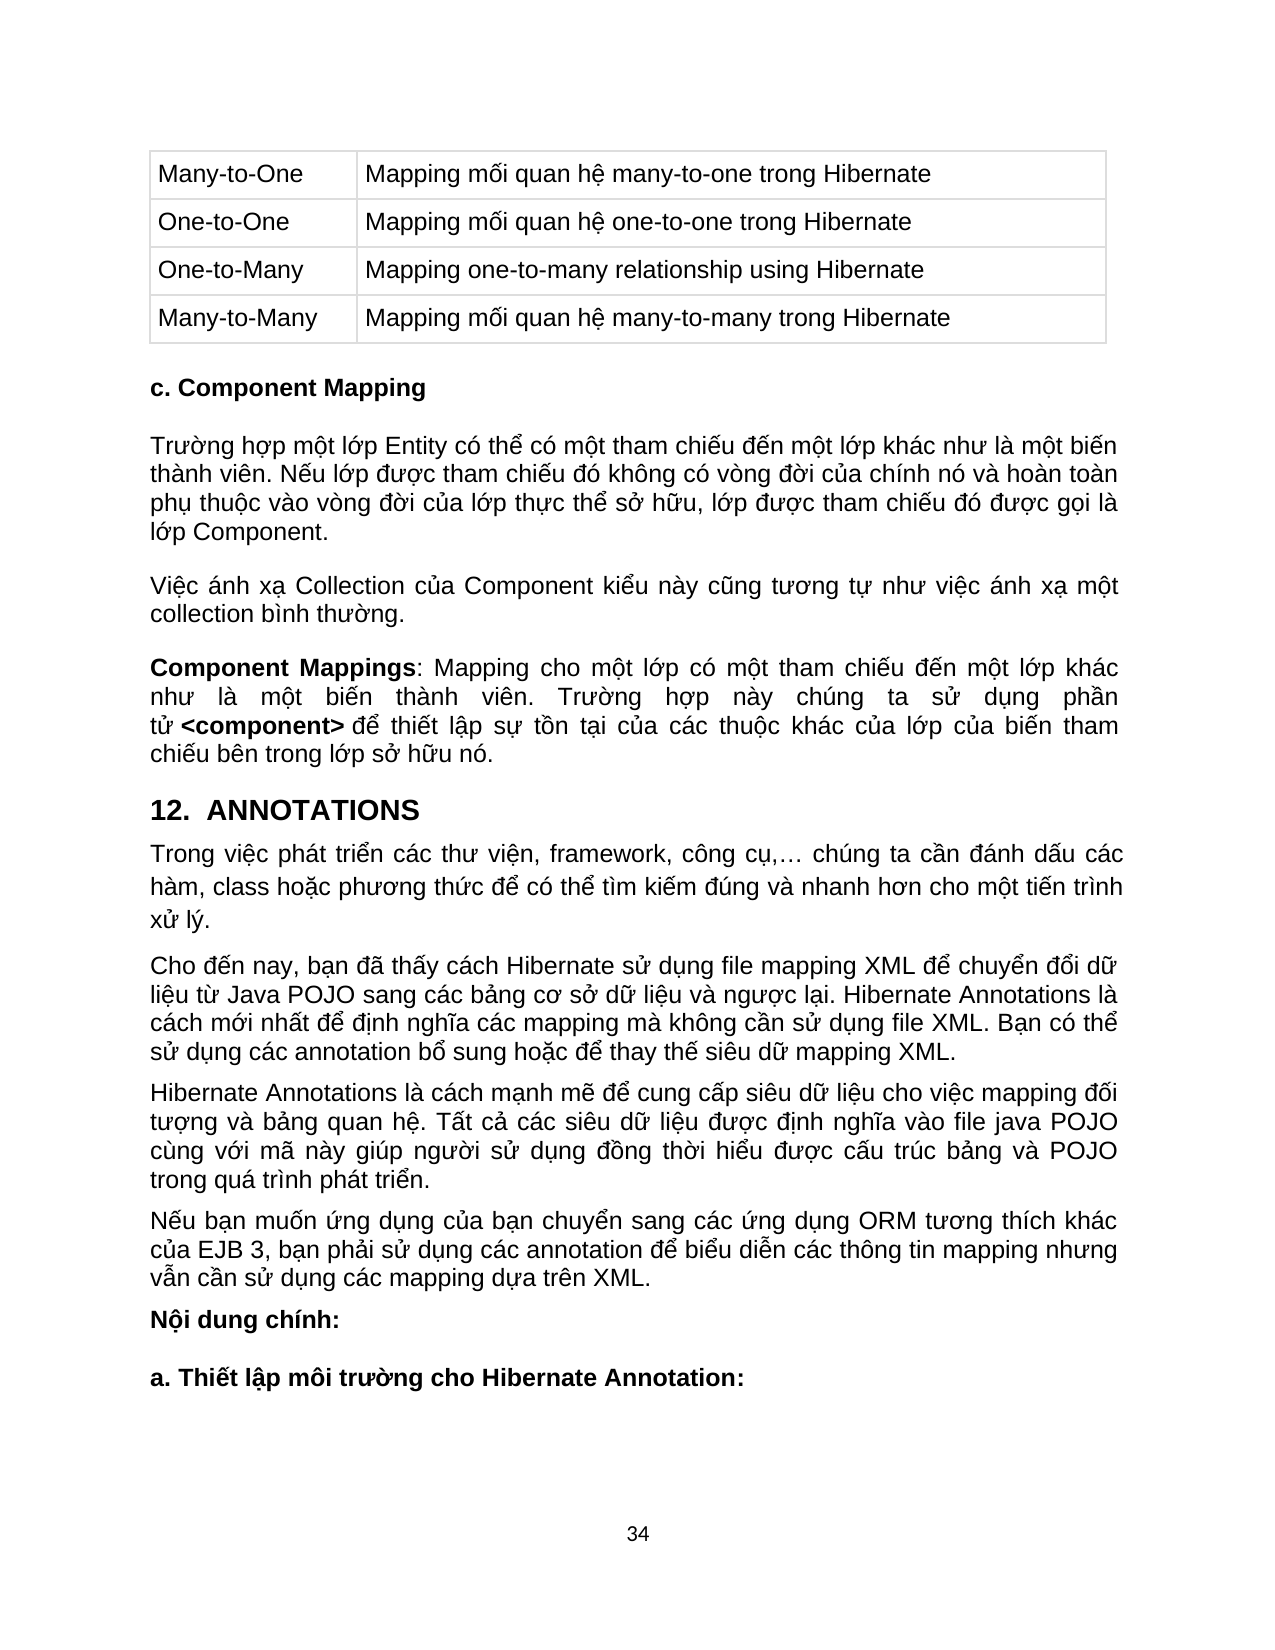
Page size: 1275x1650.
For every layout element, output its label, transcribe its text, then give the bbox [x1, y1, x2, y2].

text Trong việc phát triển các thư viện, framework, công cụ,… chúng ta cần đánh dấu các hàm, class hoặc phương thức để có thể tìm kiếm đúng và nhanh hơn cho một tiến trình xử lý. [150, 901, 1125, 934]
table_cell Many-to-Many [151, 296, 356, 342]
table_cell One-to-Many [151, 248, 356, 294]
table_header Mapping mối quan hệ many-to-one trong Hibernate [358, 152, 1105, 198]
table_cell One-to-One [151, 200, 356, 246]
text Component Mappings: Mapping cho một lớp có một tham chiếu đến một lớp khác như là một biến thành viên. Trường hợp này chúng ta sử dụng phần tử <component> để thiết lập sự tồn tại của các thuộc khác của lớp của biến tham chiếu bên trong lớp sở hữu nó. [150, 653, 1120, 768]
text Nội dung chính: [150, 1304, 1120, 1333]
text Cho đến nay, bạn đã thấy cách Hibernate sử dụng file mapping XML để chuyển đổi dữ liệu từ Java POJO sang các bảng cơ sở dữ liệu và ngược lại. Hibernate Annotations là cách mới nhất để định nghĩa các mapping mà không cần sử dụng file XML. Bạn có thể sử dụng các annotation bổ sung hoặc để thay thế siêu dữ mapping XML. [150, 951, 1120, 1066]
table_cell Mapping one-to-many relationship using Hibernate [358, 248, 1105, 294]
table_header Many-to-One [151, 152, 356, 198]
text Trường hợp một lớp Entity có thể có một tham chiếu đến một lớp khác như là một biến thành viên. Nếu lớp được tham chiếu đó không có vòng đời của chính nó và hoàn toàn phụ thuộc vào vòng đời của lớp thực thể sở hữu, lớp được tham chiếu đó được gọi là lớp Component. [150, 431, 1120, 546]
subtitle c. Component Mapping [150, 373, 1125, 402]
table_cell Mapping mối quan hệ one-to-one trong Hibernate [358, 200, 1105, 246]
subtitle Annotations [150, 793, 1125, 827]
text Hibernate Annotations là cách mạnh mẽ để cung cấp siêu dữ liệu cho việc mapping đối tượng và bảng quan hệ. Tất cả các siêu dữ liệu được định nghĩa vào file java POJO cùng với mã này giúp người sử dụng đồng thời hiểu được cấu trúc bảng và POJO trong quá trình phát triển. [150, 1078, 1120, 1193]
text Nếu bạn muốn ứng dụng của bạn chuyển sang các ứng dụng ORM tương thích khác của EJB 3, bạn phải sử dụng các annotation để biểu diễn các thông tin mapping nhưng vẫn cần sử dụng các mapping dựa trên XML. [150, 1206, 1120, 1292]
text Việc ánh xạ Collection của Component kiểu này cũng tương tự như việc ánh xạ một collection bình thường. [150, 571, 1120, 628]
subtitle Thiết lập môi trường cho Hibernate Annotation: [150, 1362, 1125, 1391]
table_cell Mapping mối quan hệ many-to-many trong Hibernate [358, 296, 1105, 342]
